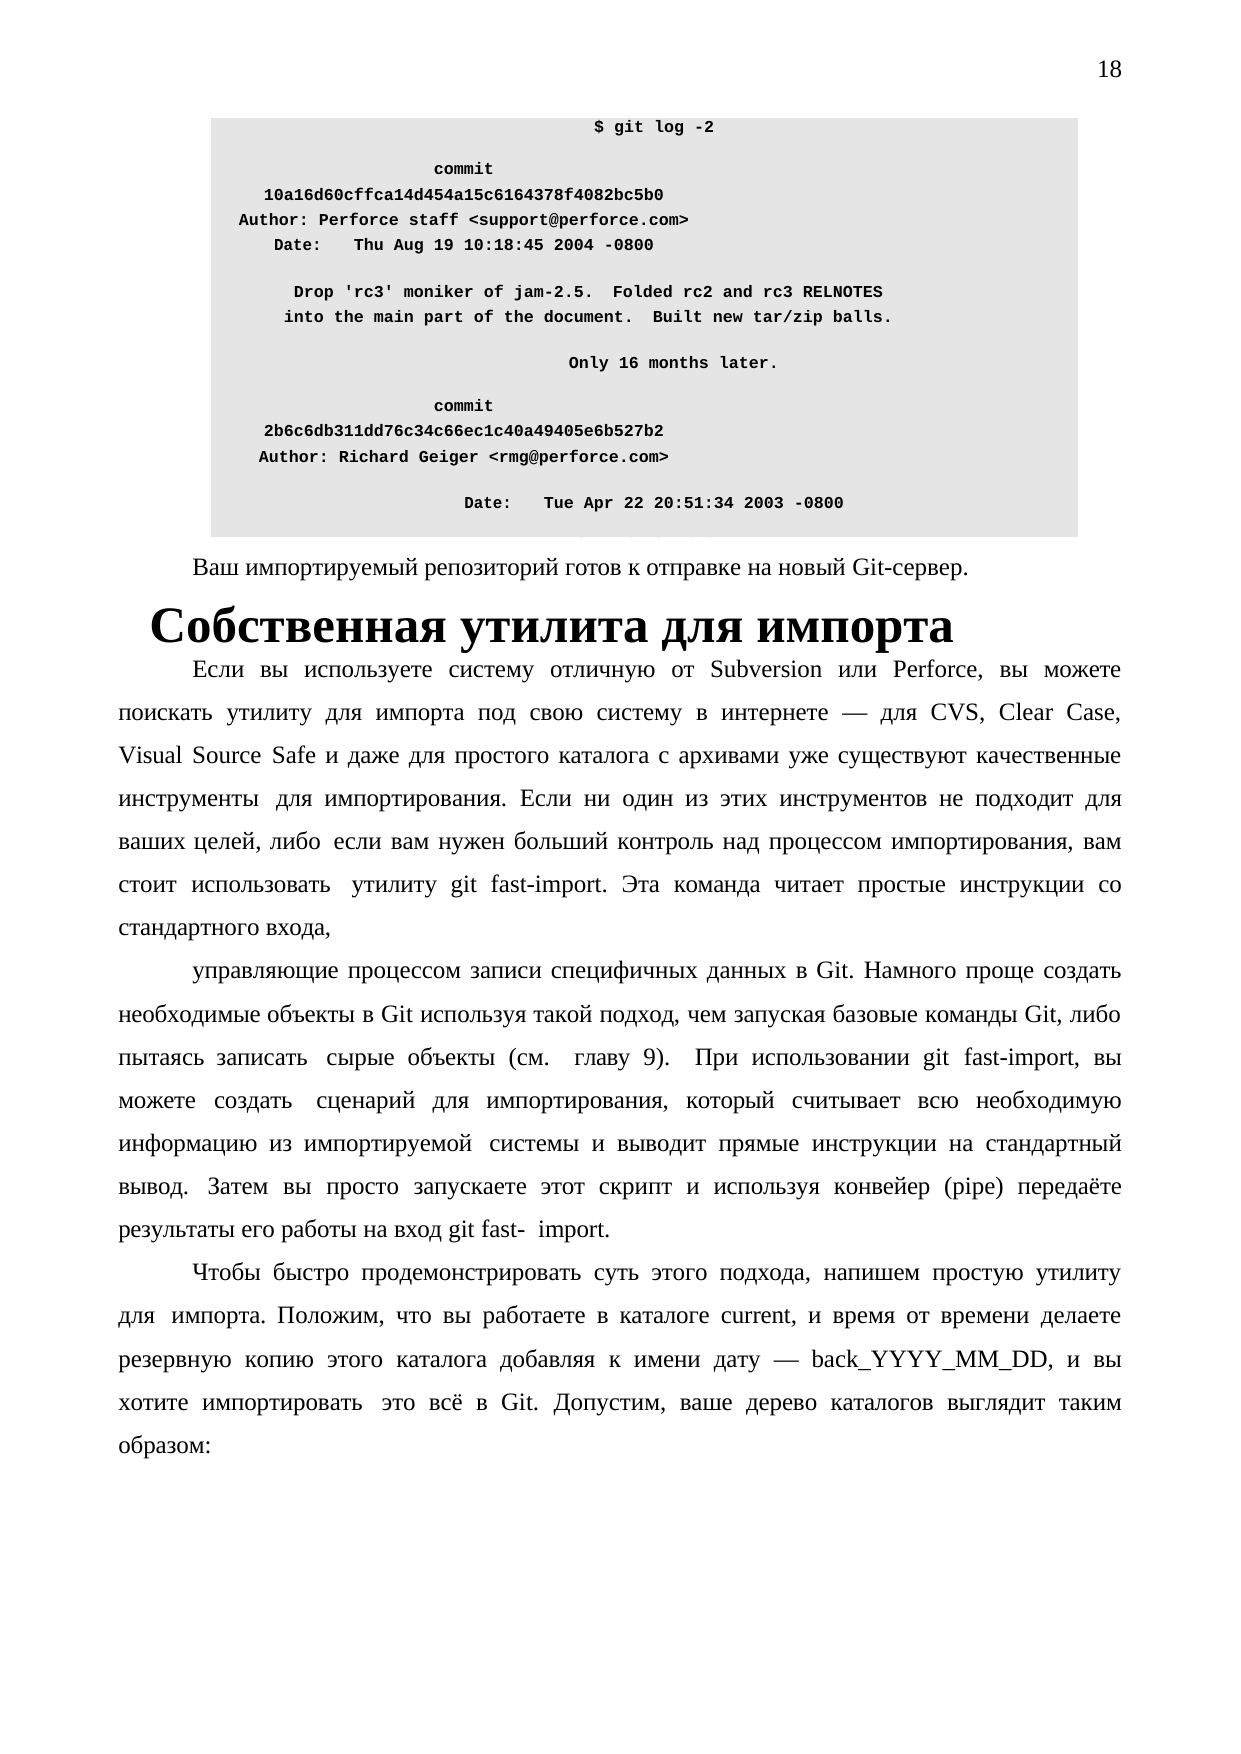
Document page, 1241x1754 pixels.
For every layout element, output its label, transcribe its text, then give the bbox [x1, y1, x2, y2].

text Ваш импортируемый репозиторий готов к отправке на новый Git-сервер. [118, 552, 1122, 581]
text Если вы используете систему отличную от Subversion или Perforce, вы можете поискать утилиту для импорта под свою систему в интернете — для CVS, Clear Case, Visual Source Safe и даже для простого каталога с архивами уже существуют качественные инструменты для импортирования. Если ни один из этих инструментов не подходит для ваших целей, либо если вам нужен больший контроль над процессом импортирования, вам стоит использовать утилиту git fast-import. Эта команда читает простые инструкции со стандартного входа, [118, 654, 1122, 941]
subtitle Собственная утилита для импорта [149, 595, 1122, 654]
text управляющие процессом записи специфичных данных в Git. Намного проще создать необходимые объекты в Git используя такой подход, чем запуская базовые команды Git, либо пытаясь записать сырые объекты (см. главу 9). При использовании git fast-import, вы можете создать сценарий для импортирования, который считывает всю необходимую информацию из импортируемой системы и выводит прямые инструкции на стандартный вывод. Затем вы просто запускаете этот скрипт и используя конвейер (pipe) передаёте результаты его работы на вход git fast- import. [118, 956, 1122, 1243]
text Чтобы быстро продемонстрировать суть этого подхода, напишем простую утилиту для импорта. Положим, что вы работаете в каталоге current, и время от времени делаете резервную копию этого каталога добавляя к имени дату — back_YYYY_MM_DD, и вы хотите импортировать это всё в Git. Допустим, ваше дерево каталогов выглядит таким образом: [118, 1257, 1122, 1459]
